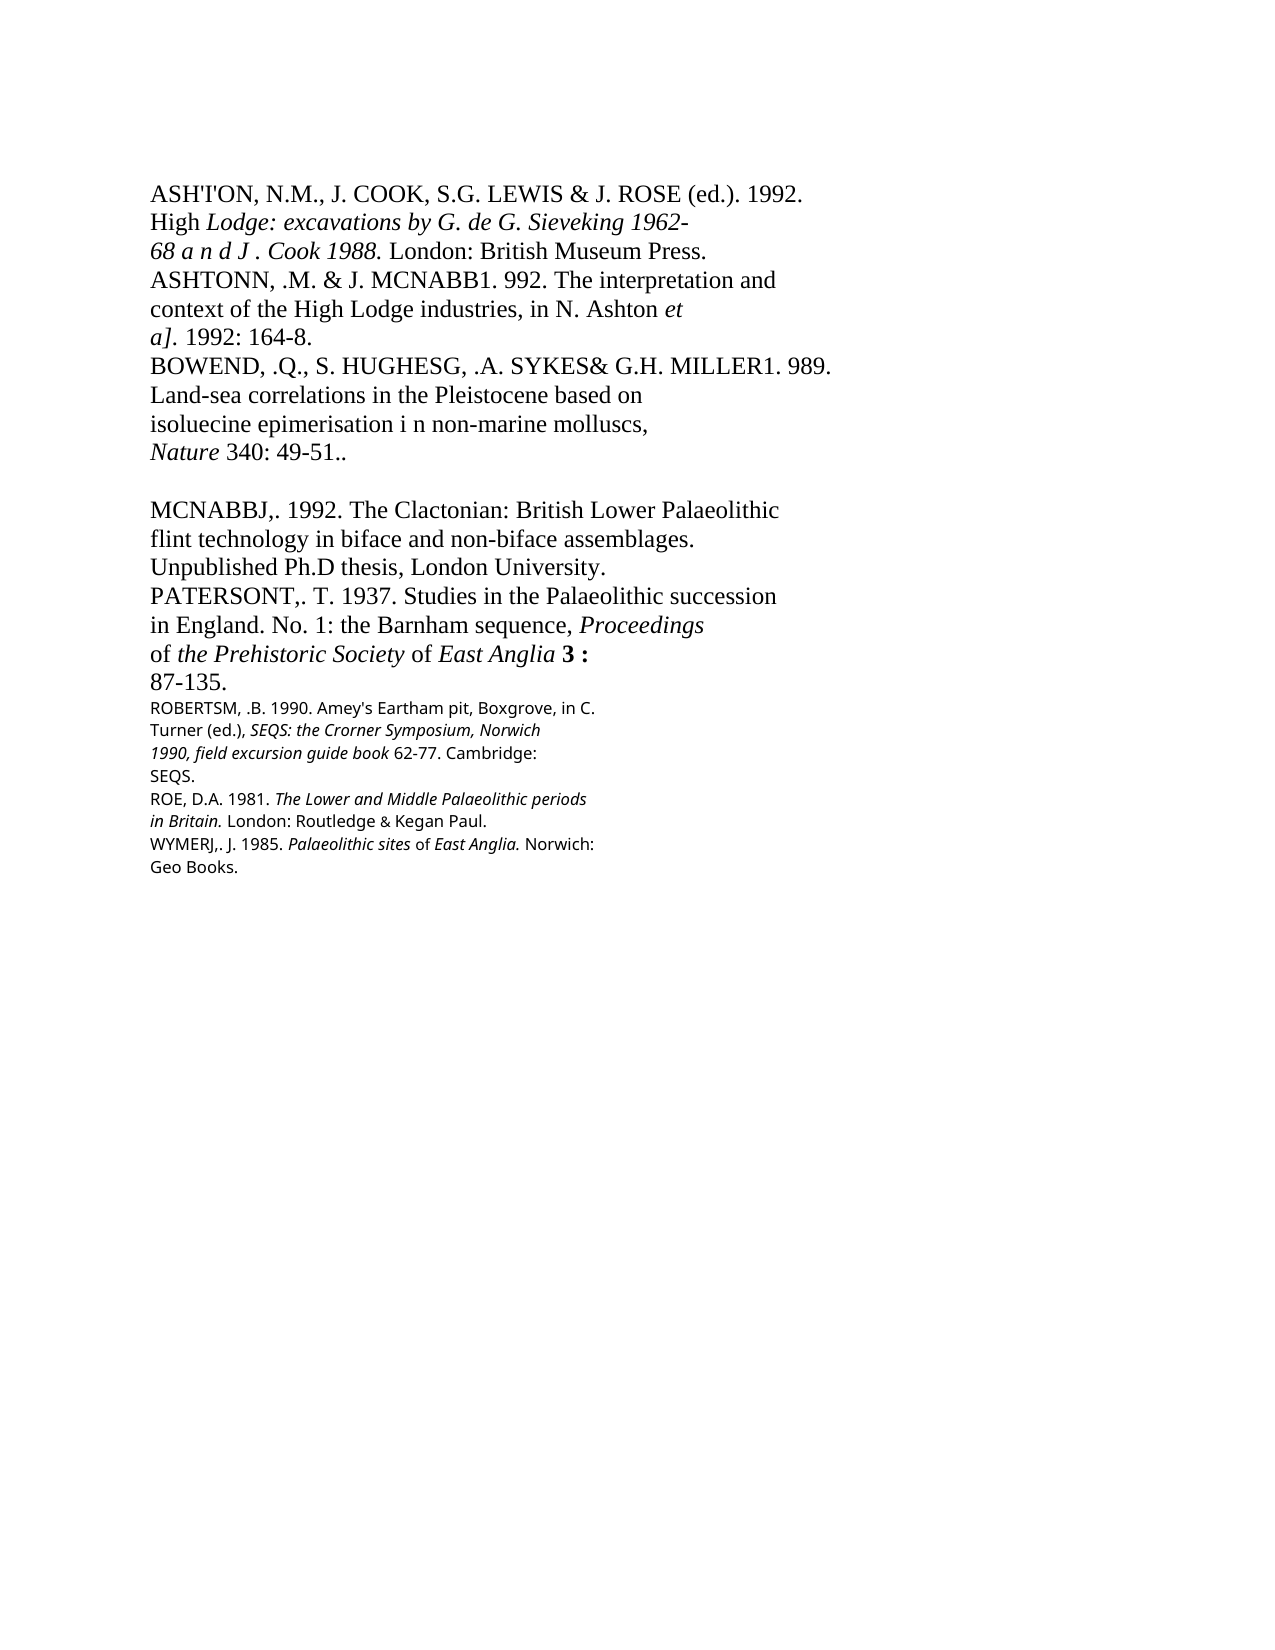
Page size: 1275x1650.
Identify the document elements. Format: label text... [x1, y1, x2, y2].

text SEQS. [150, 764, 1125, 787]
text in Britain. London: Routledge & Kegan Paul. [150, 810, 1125, 832]
text WYMERJ,. J. 1985. Palaeolithic sites of East Anglia. Norwich: [150, 832, 1125, 855]
text 87-135. [150, 667, 1125, 696]
text 1990, field excursion guide book 62-77. Cambridge: [150, 742, 1125, 764]
text ASH'I'ON, N.M., J. COOK, S.G. LEWIS & J. ROSE (ed.). 1992. [150, 179, 1125, 207]
text 68 a n d J . Cook 1988. London: British Museum Press. [150, 236, 1125, 265]
text Unpublished Ph.D thesis, London University. [150, 552, 1125, 581]
text BOWEND, .Q., S. HUGHESG, .A. SYKES& G.H. MILLER1. 989. [150, 351, 1125, 380]
text isoluecine epimerisation i n non-marine molluscs, [150, 409, 1125, 437]
text Nature 340: 49-51.. [150, 437, 1125, 466]
text Turner (ed.), SEQS: the Crorner Symposium, Norwich [150, 719, 1125, 742]
text context of the High Lodge industries, in N. Ashton et [150, 294, 1125, 322]
text ASHTONN, .M. & J. MCNABB1. 992. The interpretation and [150, 265, 1125, 294]
text of the Prehistoric Society of East Anglia 3 : [150, 639, 1125, 667]
text in England. No. 1: the Barnham sequence, Proceedings [150, 610, 1125, 639]
text MCNABBJ,. 1992. The Clactonian: British Lower Palaeolithic [150, 495, 1125, 524]
text flint technology in biface and non-biface assemblages. [150, 524, 1125, 552]
text a]. 1992: 164-8. [150, 322, 1125, 351]
text ROBERTSM, .B. 1990. Amey's Eartham pit, Boxgrove, in C. [150, 696, 1125, 719]
text Land-sea correlations in the Pleistocene based on [150, 380, 1125, 409]
text PATERSONT,. T. 1937. Studies in the Palaeolithic succession [150, 581, 1125, 610]
text Geo Books. [150, 855, 1125, 878]
text ROE, D.A. 1981. The Lower and Middle Palaeolithic periods [150, 787, 1125, 810]
text High Lodge: excavations by G. de G. Sieveking 1962- [150, 207, 1125, 236]
